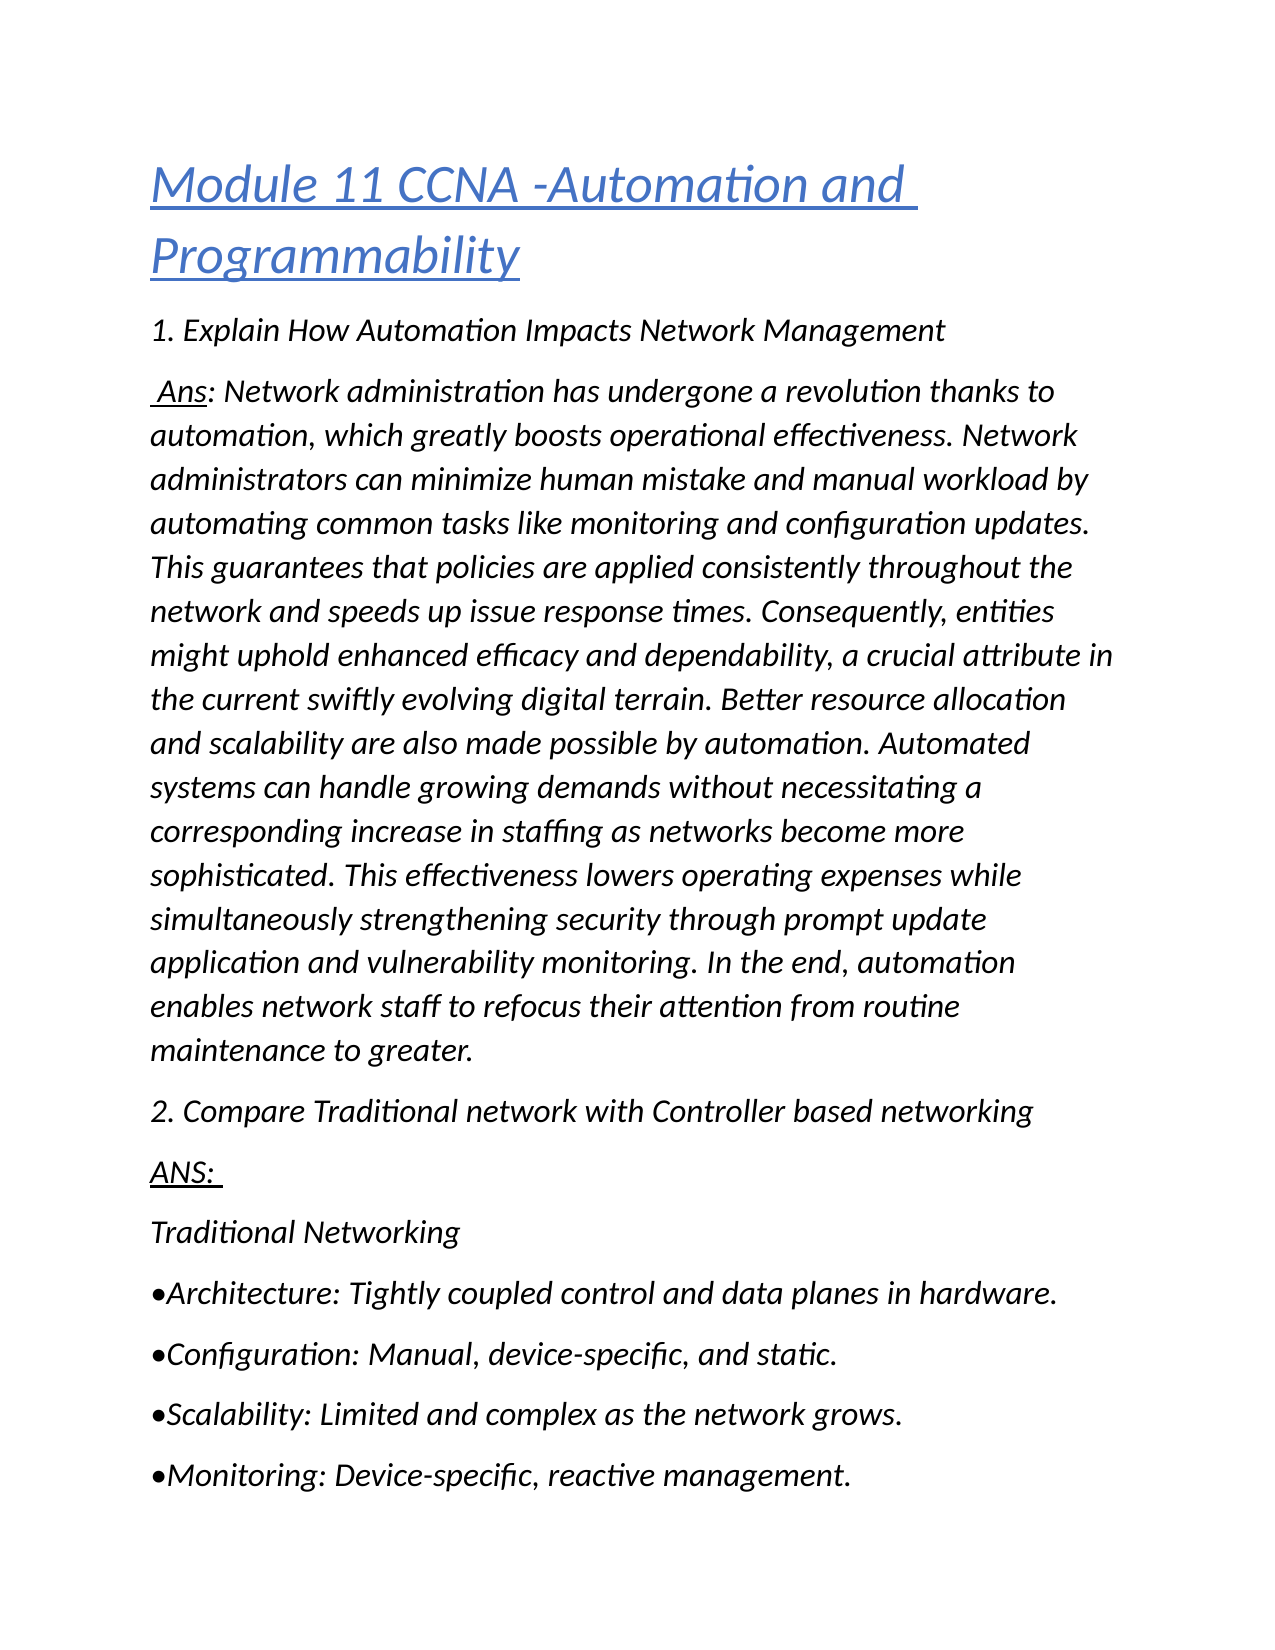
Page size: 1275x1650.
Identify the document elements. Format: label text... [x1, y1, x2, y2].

text •Scalability: Limited and complex as the network grows. [150, 1393, 1125, 1434]
text •Monitoring: Device-specific, reactive management. [150, 1454, 1125, 1494]
text 2. Compare Traditional network with Controller based networking [150, 1090, 1125, 1131]
text •Configuration: Manual, device-specific, and static. [150, 1332, 1125, 1373]
text •Architecture: Tightly coupled control and data planes in hardware. [150, 1272, 1125, 1313]
text ANS: [150, 1151, 1125, 1191]
text Ans: Network administration has undergone a revolution thanks to automation, which greatly boosts operational effectiveness. Network administrators can minimize human mistake and manual workload by automating common tasks like monitoring and configuration updates. This guarantees that policies are applied consistently throughout the network and speeds up issue response times. Consequently, entities might uphold enhanced efficacy and dependability, a crucial attribute in the current swiftly evolving digital terrain. Better resource allocation and scalability are also made possible by automation. Automated systems can handle growing demands without necessitating a corresponding increase in staffing as networks become more sophisticated. This effectiveness lowers operating expenses while simultaneously strengthening security through prompt update application and vulnerability monitoring. In the end, automation enables network staff to refocus their attention from routine maintenance to greater. [150, 370, 1125, 1070]
text 1. Explain How Automation Impacts Network Management [150, 309, 1125, 350]
text Module 11 CCNA -Automation and Programmability [150, 150, 1125, 287]
text Traditional Networking [150, 1211, 1125, 1252]
